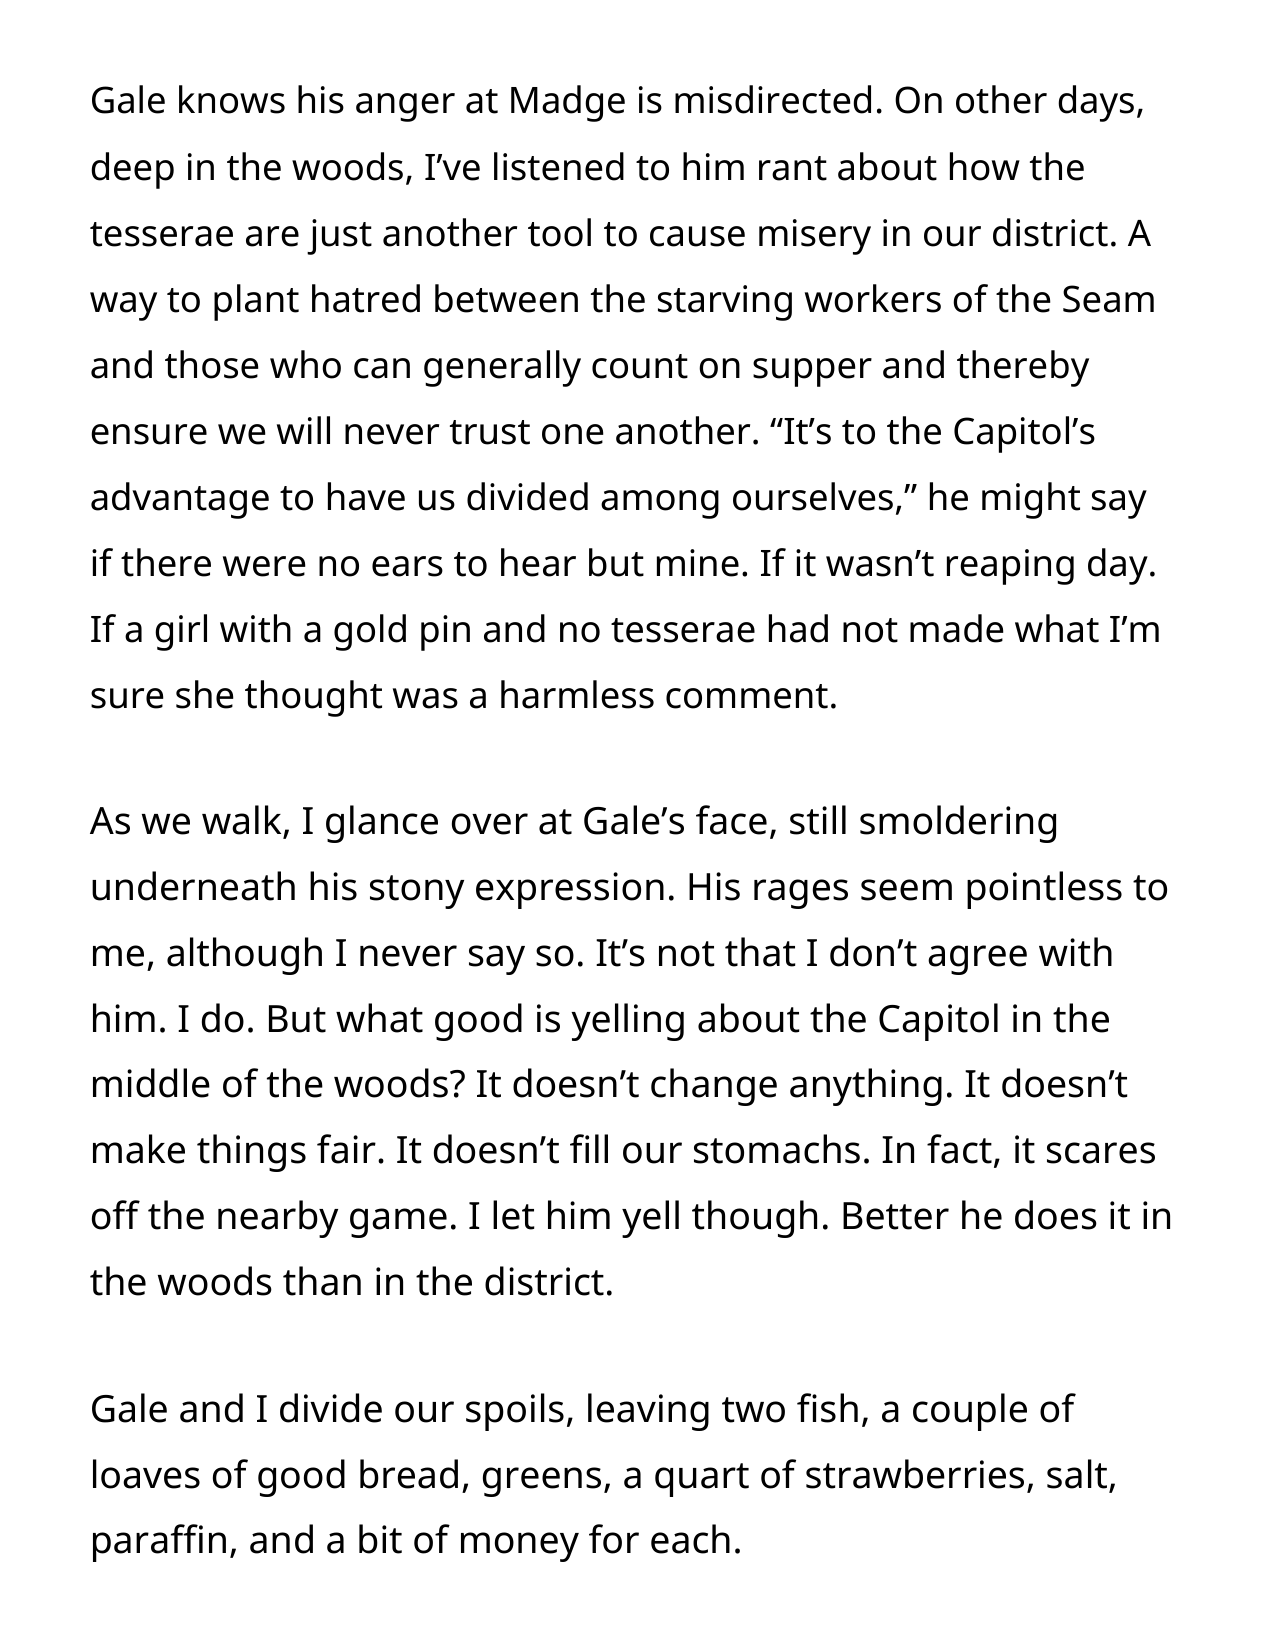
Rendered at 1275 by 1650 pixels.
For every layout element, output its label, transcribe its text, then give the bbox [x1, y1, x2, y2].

text Gale knows his anger at Madge is misdirected. On other days, deep in the woods, I’ve listened to him rant about how the tesserae are just another tool to cause misery in our district. A way to plant hatred between the starving workers of the Seam and those who can generally count on supper and thereby ensure we will never trust one another. “It’s to the Capitol’s advantage to have us divided among ourselves,” he might say if there were no ears to hear but mine. If it wasn’t reaping day. If a girl with a gold pin and no tesserae had not made what I’m sure she thought was a harmless comment. [89, 75, 1173, 719]
text Gale and I divide our spoils, leaving two fish, a couple of loaves of good bread, greens, a quart of strawberries, salt, paraffin, and a bit of money for each. [89, 1382, 1160, 1565]
text As we walk, I glance over at Gale’s face, still smoldering underneath his stony expression. His rages seem pointless to me, although I never say so. It’s not that I don’t agree with him. I do. But what good is yelling about the Capitol in the middle of the woods? It doesn’t change anything. It doesn’t make things fair. It doesn’t fill our stomachs. In fact, it scares off the nearby game. I let him yell though. Better he does it in the woods than in the district. [89, 794, 1183, 1306]
